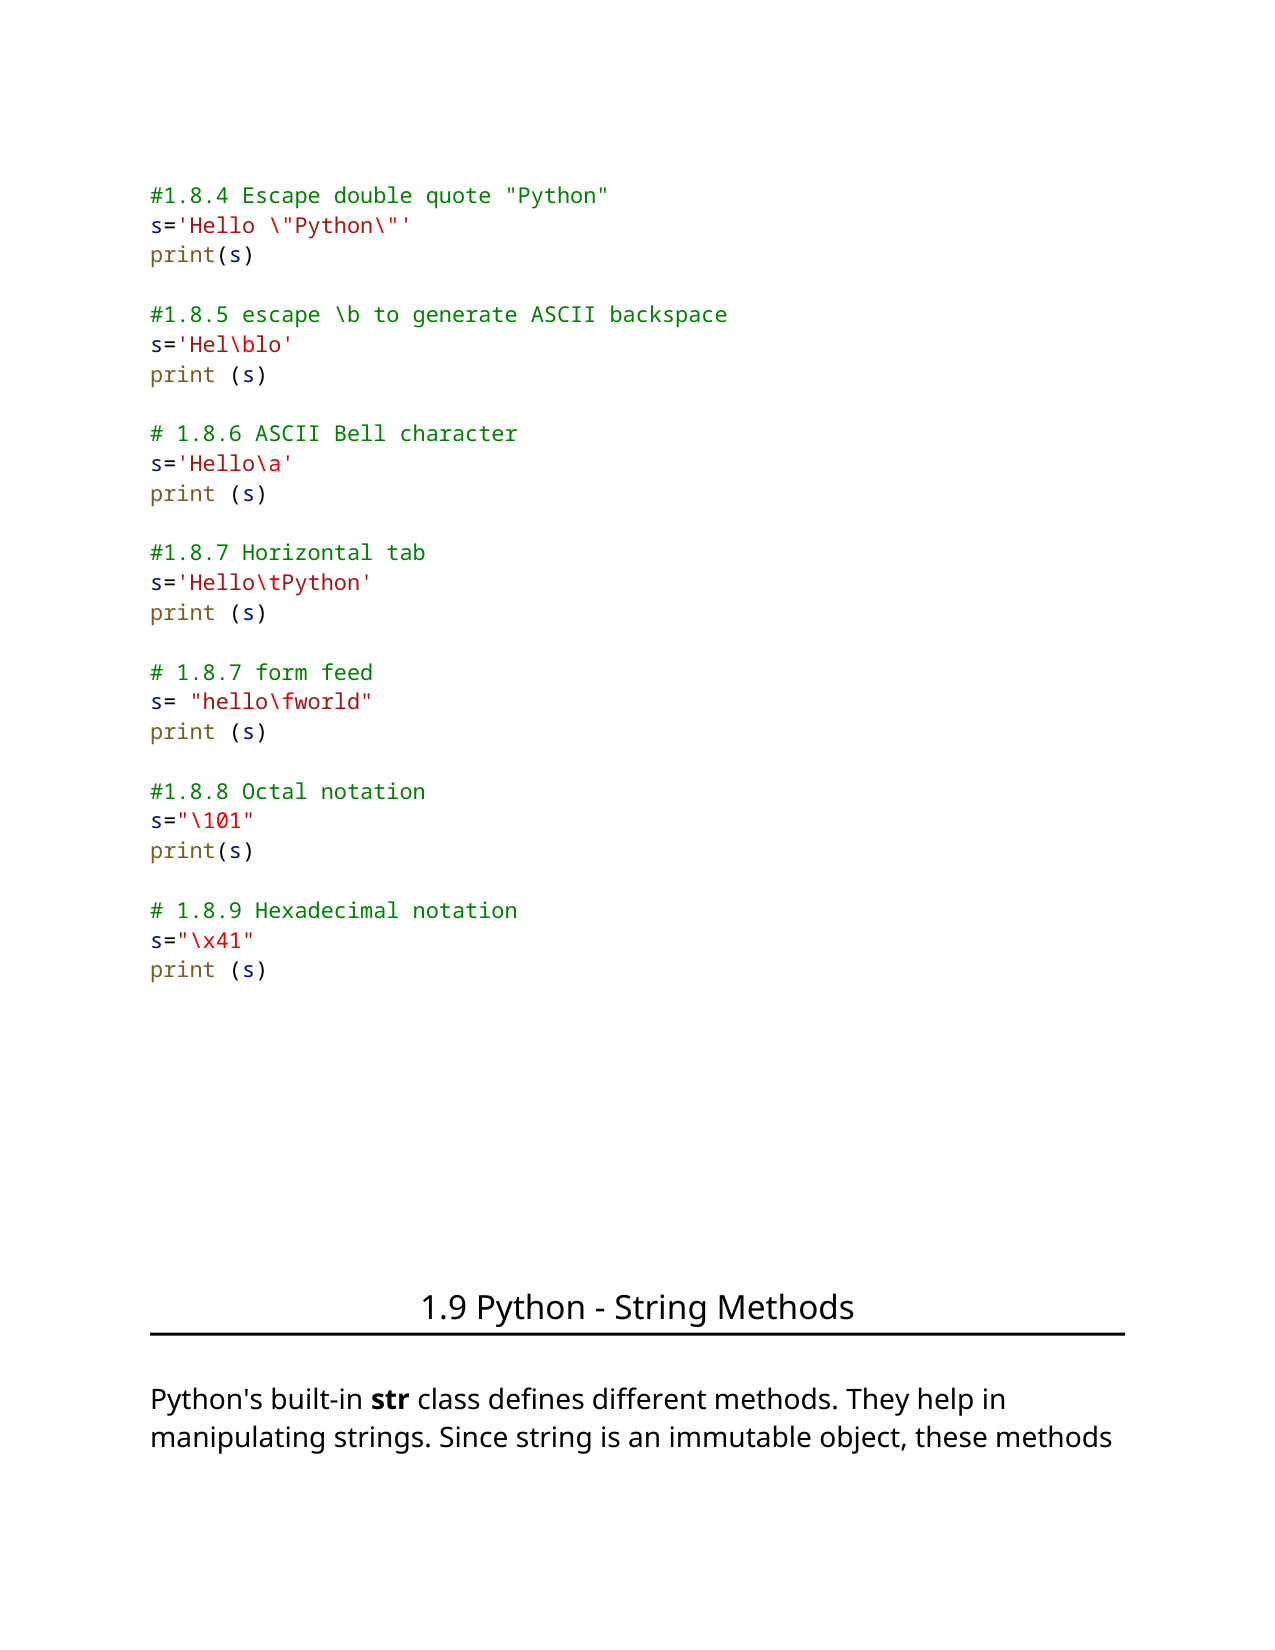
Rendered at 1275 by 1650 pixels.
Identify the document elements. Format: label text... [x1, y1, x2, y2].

text s='Hello\a' [150, 448, 1125, 478]
text s= "hello\fworld" [150, 686, 1125, 716]
text s='Hello \"Python\"' [150, 209, 1125, 239]
text s="\101" [150, 805, 1125, 835]
text print (s) [150, 716, 1125, 746]
text # 1.8.7 form feed [150, 656, 1125, 686]
text # 1.8.9 Hexadecimal notation [150, 895, 1125, 924]
text #1.8.5 escape \b to generate ASCII backspace [150, 299, 1125, 329]
text # 1.8.6 ASCII Bell character [150, 418, 1125, 448]
text s='Hel\blo' [150, 329, 1125, 358]
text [150, 1379, 1125, 1456]
text print(s) [150, 835, 1125, 865]
text s="\x41" [150, 924, 1125, 954]
text #1.8.4 Escape double quote "Python" [150, 180, 1125, 209]
text print (s) [150, 358, 1125, 388]
text print (s) [150, 597, 1125, 627]
text print (s) [150, 954, 1125, 984]
subtitle 1.9 Python - String Methods [150, 1284, 1125, 1329]
text print(s) [150, 239, 1125, 269]
text #1.8.8 Octal notation [150, 776, 1125, 805]
text #1.8.7 Horizontal tab [150, 537, 1125, 567]
text s='Hello\tPython' [150, 567, 1125, 597]
text print (s) [150, 478, 1125, 507]
